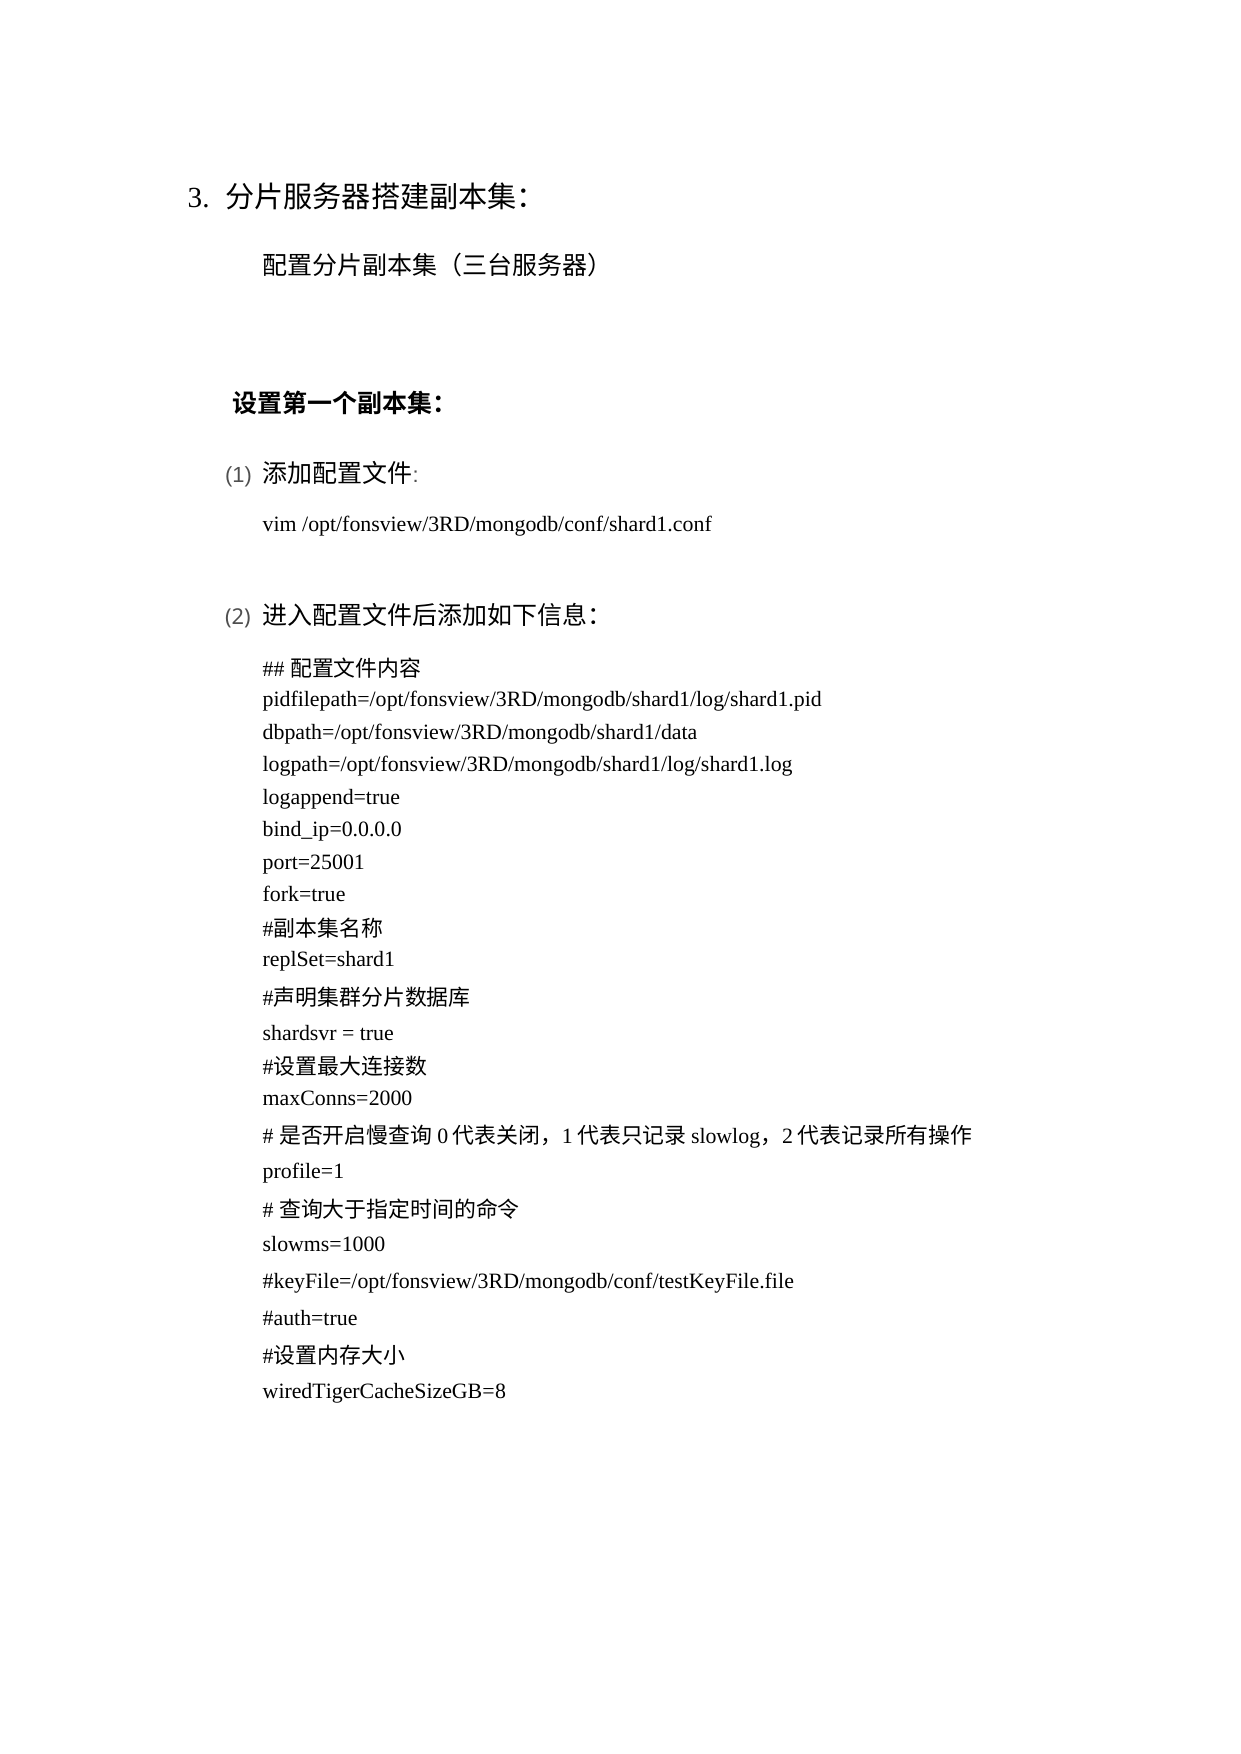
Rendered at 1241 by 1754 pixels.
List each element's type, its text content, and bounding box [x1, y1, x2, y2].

list # 查询大于指定时间的命令 [262, 1191, 1053, 1224]
list 配置分片副本集（三台服务器） [262, 231, 1053, 296]
list shardsvr = true #设置最大连接数 maxConns=2000 [262, 1016, 1053, 1114]
list 设置第一个副本集： [187, 369, 1053, 434]
list 添加配置文件: [225, 439, 1053, 504]
list #声明集群分片数据库 [262, 979, 1053, 1012]
list # 是否开启慢查询 0代表关闭，1代表只记录slowlog，2代表记录所有操作 [262, 1118, 1053, 1150]
list ## 配置文件内容 pidfilepath=/opt/fonsview/3RD/mongodb/shard1/log/shard1.pid dbpath=/opt/fonsview/3RD/mongodb/shard1/data logpath=/opt/fonsview/3RD/mongodb/shard1/log/shard1.log logappend=true bind_ip=0.0.0.0 port=25001 fork=true #副本集名称 replSet=shard1 [262, 650, 1053, 975]
list #auth=true [262, 1301, 1053, 1334]
list #keyFile=/opt/fonsview/3RD/mongodb/conf/testKeyFile.file [262, 1264, 1053, 1297]
list vim /opt/fonsview/3RD/mongodb/conf/shard1.conf [262, 508, 1053, 540]
list 进入配置文件后添加如下信息： [225, 581, 1053, 646]
list wiredTigerCacheSizeGB=8 [262, 1374, 1053, 1407]
list #设置内存大小 [262, 1338, 1053, 1370]
list 分片服务器搭建副本集： [187, 162, 1053, 227]
list profile=1 [262, 1154, 1053, 1187]
list slowms=1000 [262, 1228, 1053, 1260]
